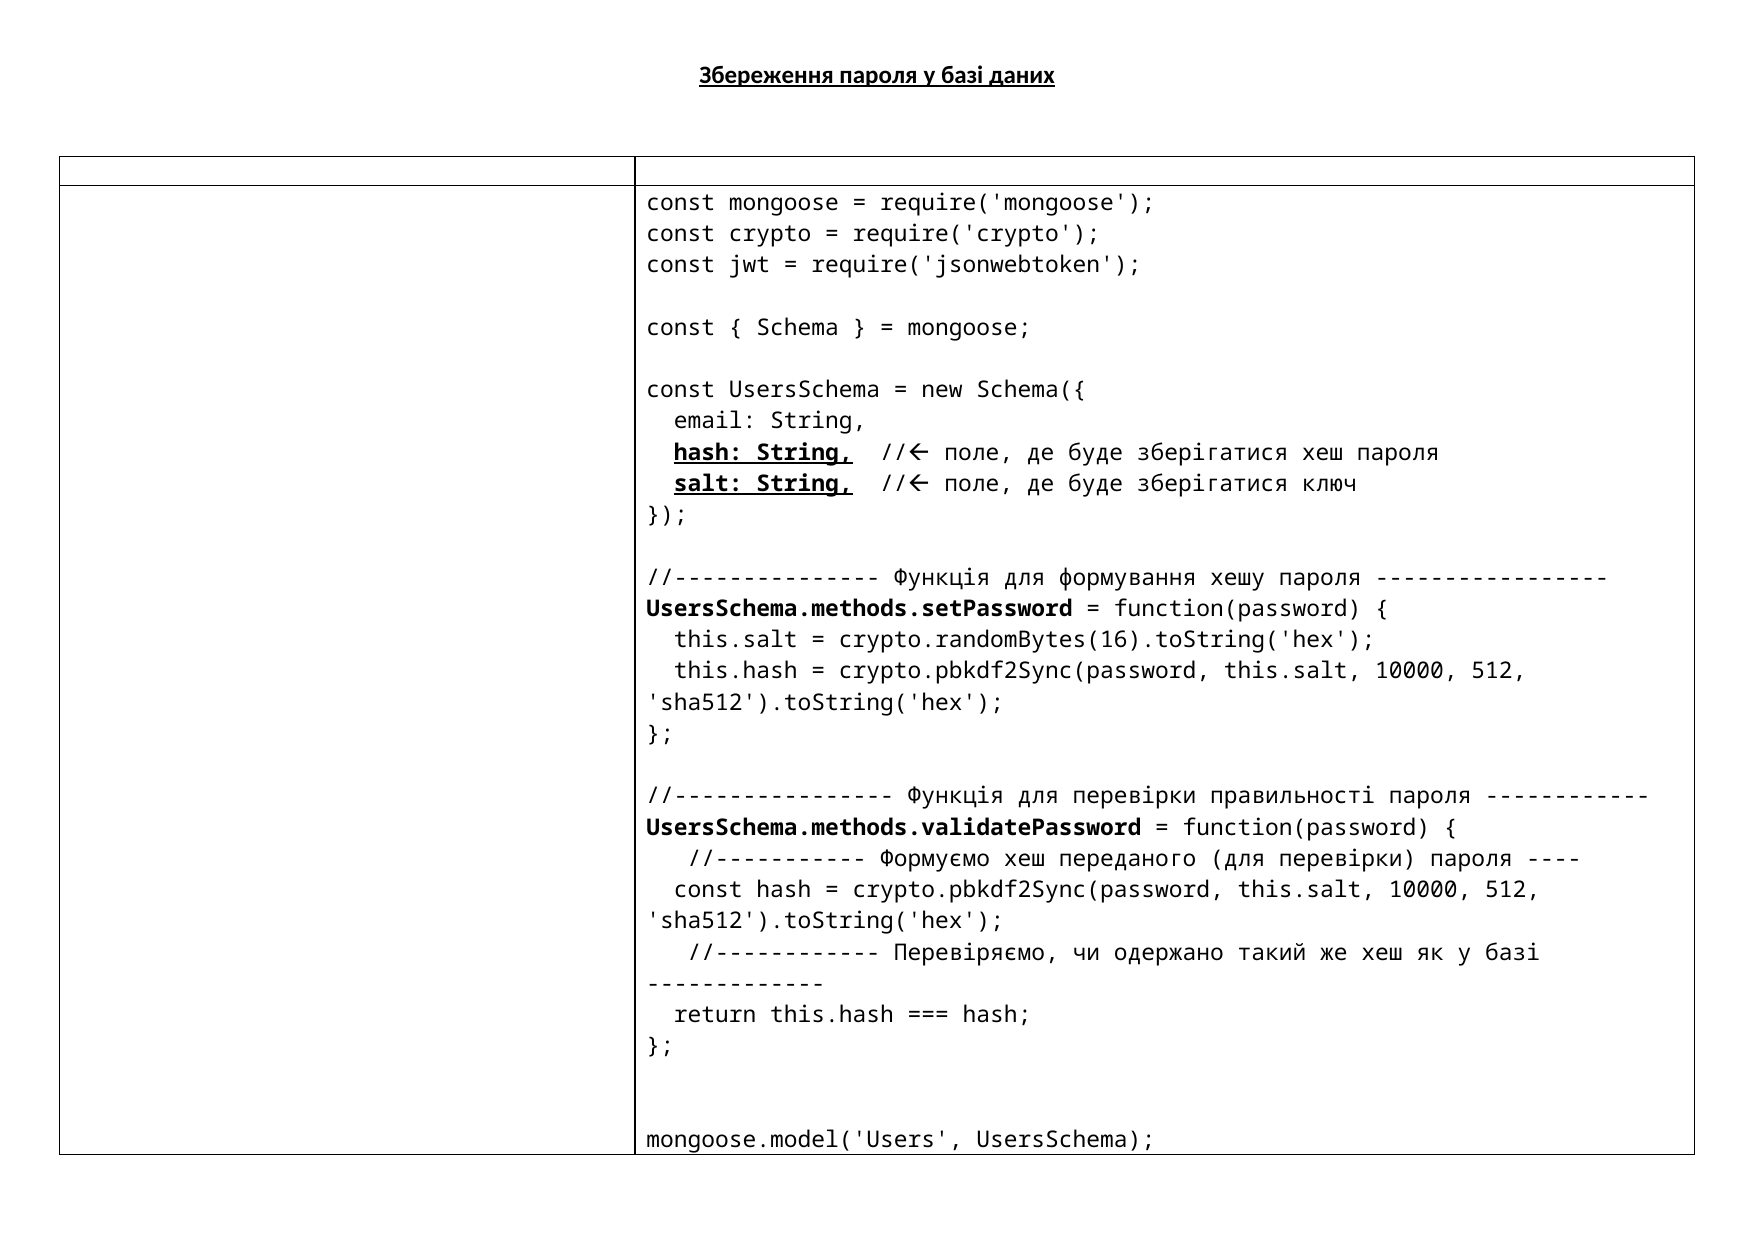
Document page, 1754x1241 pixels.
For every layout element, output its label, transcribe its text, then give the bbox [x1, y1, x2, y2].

text Збереження пароля у базі даних [59, 59, 1695, 89]
table_header [636, 157, 1694, 184]
table_header [60, 157, 634, 184]
table_cell [60, 186, 634, 1154]
table_cell const mongoose = require('mongoose'); const crypto = require('crypto'); const jwt = require('jsonwebtoken'); const { Schema } = mongoose; const UsersSchema = new Schema({ email: String, hash: String, // поле, де буде зберігатися хеш пароля salt: String, // поле, де буде зберігатися ключ }); //--------------- Функція для формування хешу пароля ----------------- UsersSchema.methods.setPassword = function(password) { this.salt = crypto.randomBytes(16).toString('hex'); this.hash = crypto.pbkdf2Sync(password, this.salt, 10000, 512, 'sha512').toString('hex'); }; //---------------- Функція для перевірки правильності пароля ------------ UsersSchema.methods.validatePassword = function(password) { //----------- Формуємо хеш переданого (для перевірки) пароля ---- const hash = crypto.pbkdf2Sync(password, this.salt, 10000, 512, 'sha512').toString('hex'); //------------ Перевіряємо, чи одержано такий же хеш як у базі ------------- return this.hash === hash; }; mongoose.model('Users', UsersSchema); [636, 186, 1694, 1154]
